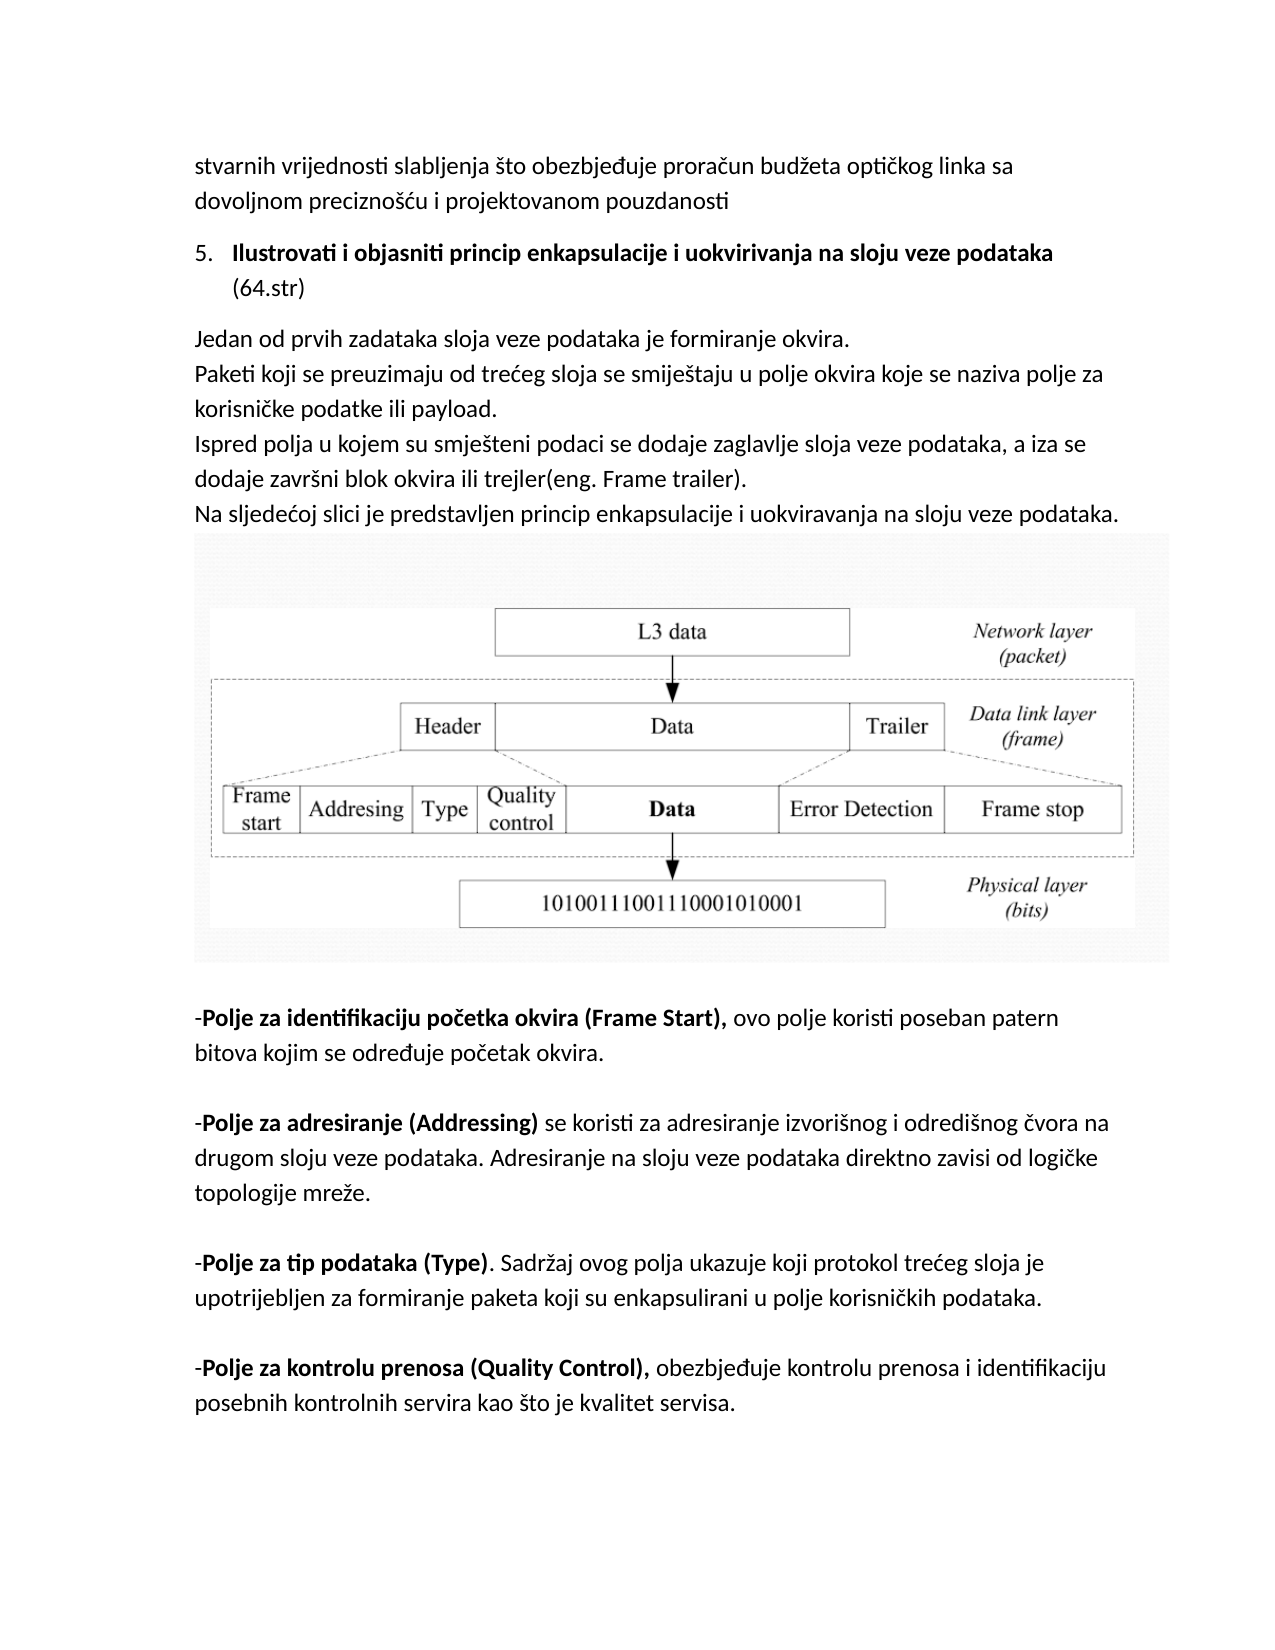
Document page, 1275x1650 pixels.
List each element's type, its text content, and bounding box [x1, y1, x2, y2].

text Jedan od prvih zadataka sloja veze podataka je formiranje okvira. Paketi koji se preuzimaju od trećeg sloja se smiještaju u polje okvira koje se naziva polje za korisničke podatke ili payload. Ispred polja u kojem su smješteni podaci se dodaje zaglavlje sloja veze podataka, a iza se dodaje završni blok okvira ili trejler(eng. Frame trailer). Na sljedećoj slici je predstavljen princip enkapsulacije i uokviravanja na sloju veze podataka. -Polje za identifikaciju početka okvira (Frame Start), ovo polje koristi poseban patern bitova kojim se određuje početak okvira. -Polje za adresiranje (Addressing) se koristi za adresiranje izvorišnog i odredišnog čvora na drugom sloju veze podataka. Adresiranje na sloju veze podataka direktno zavisi od logičke topologije mreže. -Polje za tip podataka (Type). Sadržaj ovog polja ukazuje koji protokol trećeg sloja je upotrijebljen za formiranje paketa koji su enkapsulirani u polje korisničkih podataka. -Polje za kontrolu prenosa (Quality Control), obezbjeđuje kontrolu prenosa i identifikaciju posebnih kontrolnih servira kao što je kvalitet servisa. [194, 323, 1125, 533]
text Jedan od prvih zadataka sloja veze podataka je formiranje okvira. Paketi koji se preuzimaju od trećeg sloja se smiještaju u polje okvira koje se naziva polje za korisničke podatke ili payload. Ispred polja u kojem su smješteni podaci se dodaje zaglavlje sloja veze podataka, a iza se dodaje završni blok okvira ili trejler(eng. Frame trailer). Na sljedećoj slici je predstavljen princip enkapsulacije i uokviravanja na sloju veze podataka. -Polje za identifikaciju početka okvira (Frame Start), ovo polje koristi poseban patern bitova kojim se određuje početak okvira. -Polje za adresiranje (Addressing) se koristi za adresiranje izvorišnog i odredišnog čvora na drugom sloju veze podataka. Adresiranje na sloju veze podataka direktno zavisi od logičke topologije mreže. -Polje za tip podataka (Type). Sadržaj ovog polja ukazuje koji protokol trećeg sloja je upotrijebljen za formiranje paketa koji su enkapsulirani u polje korisničkih podataka. -Polje za kontrolu prenosa (Quality Control), obezbjeđuje kontrolu prenosa i identifikaciju posebnih kontrolnih servira kao što je kvalitet servisa. [194, 963, 1125, 1417]
list Ilustrovati i objasniti princip enkapsulacije i uokvirivanja na sloju veze podataka (64.str) [194, 237, 1125, 302]
picture [194, 533, 1170, 963]
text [194, 150, 1125, 216]
